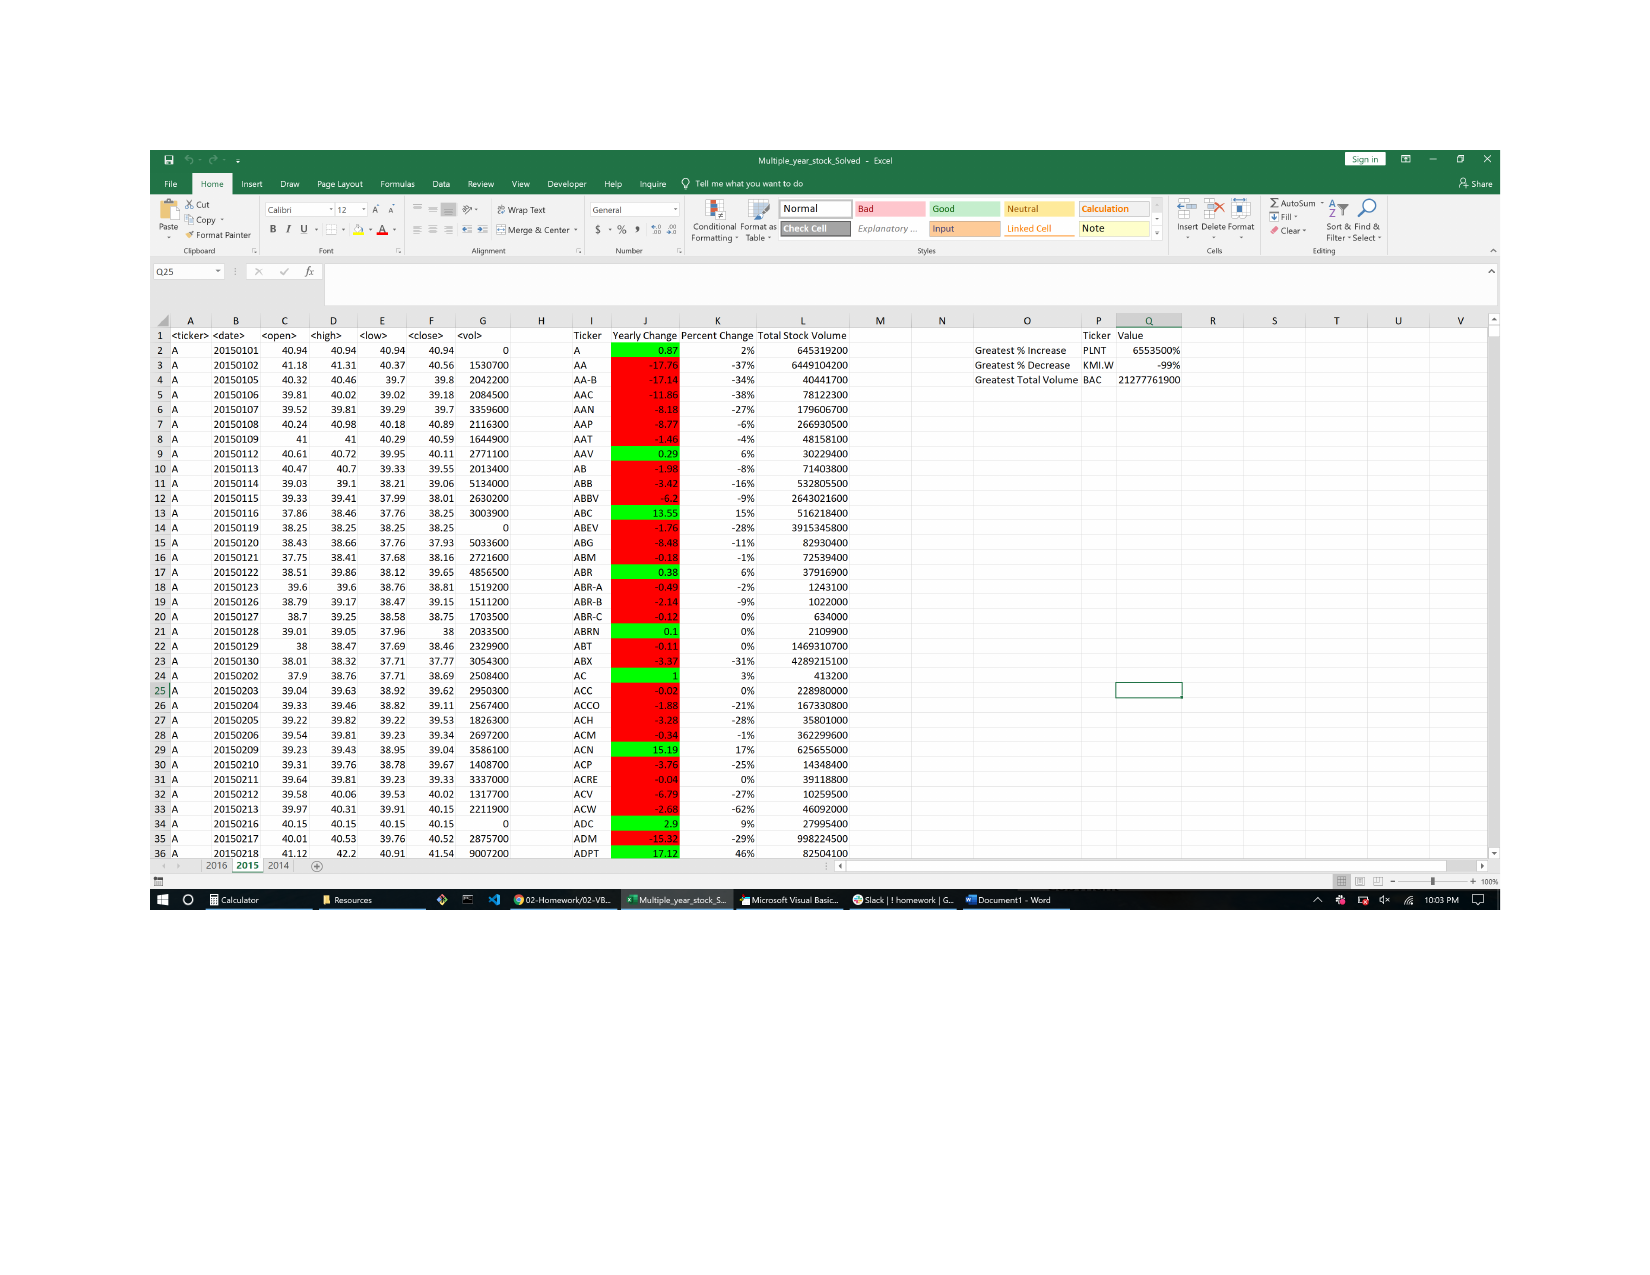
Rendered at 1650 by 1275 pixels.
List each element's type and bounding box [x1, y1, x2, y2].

picture [150, 150, 1500, 910]
